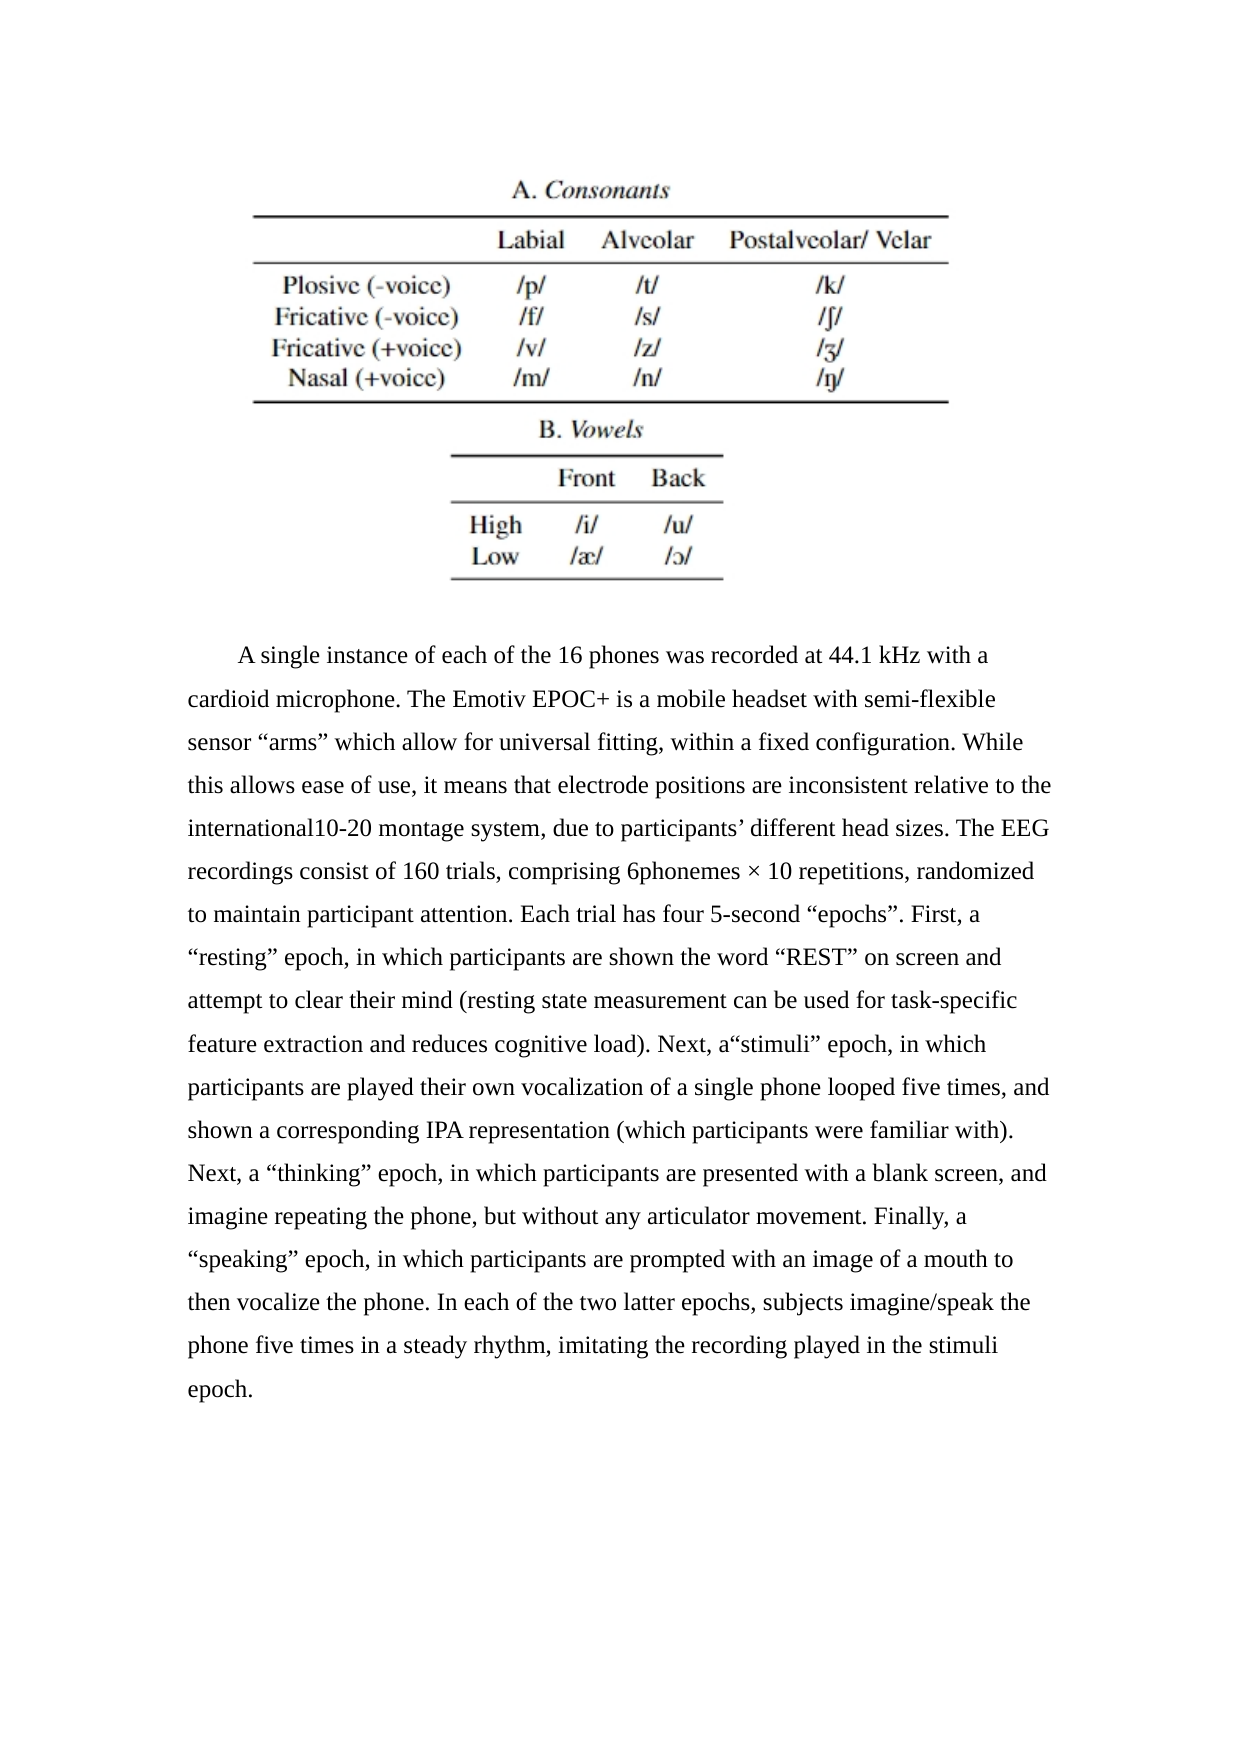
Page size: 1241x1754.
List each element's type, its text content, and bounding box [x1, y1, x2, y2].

picture [237, 175, 971, 604]
text A single instance of each of the 16 phones was recorded at 44.1 kHz with a cardioid microphone. The Emotiv EPOC+ is a mobile headset with semi-flexible sensor “arms” which allow for universal fitting, within a fixed configuration. While this allows ease of use, it means that electrode positions are inconsistent relative to the international10-20 montage system, due to participants’ different head sizes. The EEG recordings consist of 160 trials, comprising 6phonemes × 10 repetitions, randomized to maintain participant attention. Each trial has four 5-second “epochs”. First, a “resting” epoch, in which participants are shown the word “REST” on screen and attempt to clear their mind (resting state measurement can be used for task-specific feature extraction and reduces cognitive load). Next, a“stimuli” epoch, in which participants are played their own vocalization of a single phone looped five times, and shown a corresponding IPA representation (which participants were familiar with). Next, a “thinking” epoch, in which participants are presented with a blank screen, and imagine repeating the phone, but without any articulator movement. Finally, a “speaking” epoch, in which participants are prompted with an image of a mouth to then vocalize the phone. In each of the two latter epochs, subjects imagine/speak the phone five times in a steady rhythm, imitating the recording played in the stimuli epoch. [187, 636, 1053, 1407]
